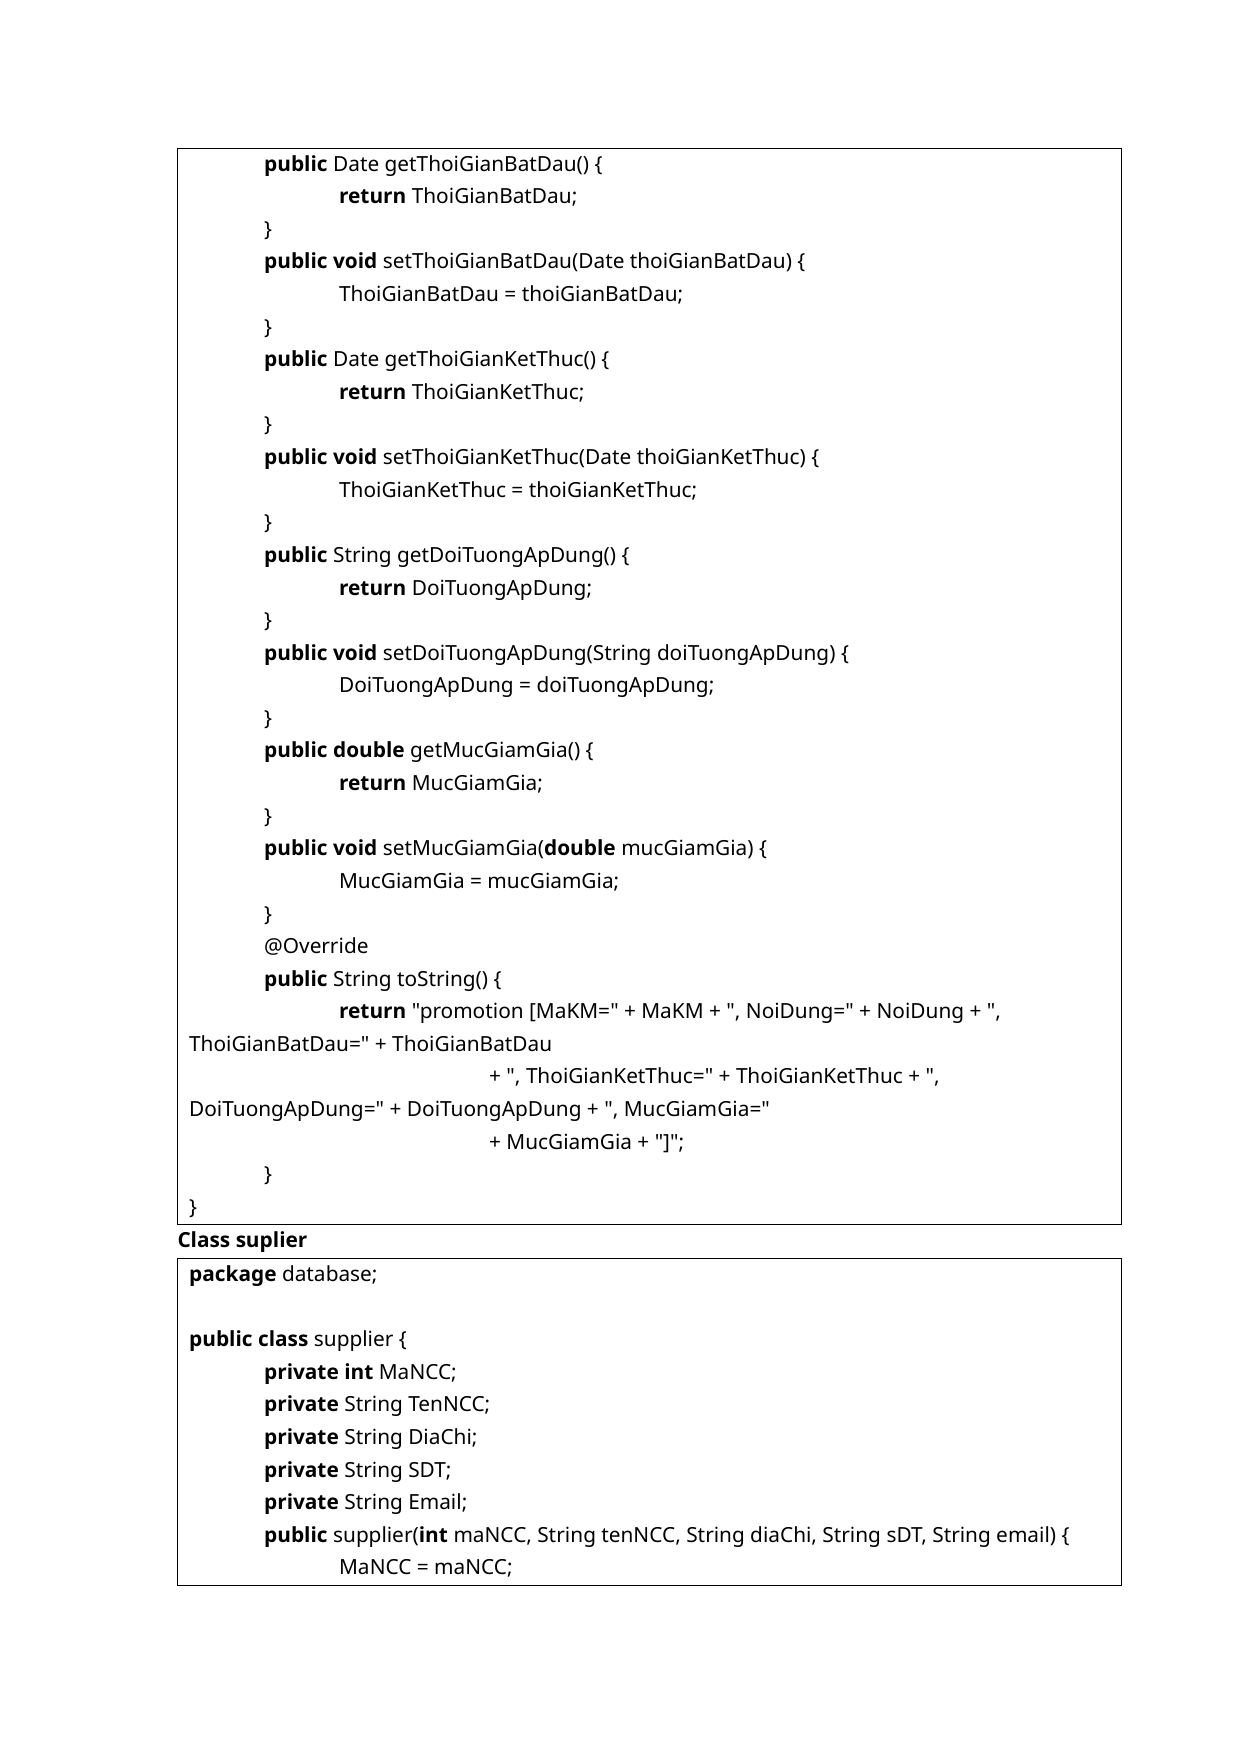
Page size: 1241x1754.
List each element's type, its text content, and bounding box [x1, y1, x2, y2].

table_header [178, 149, 1121, 1224]
text Class suplier [177, 1225, 1122, 1254]
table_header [178, 1259, 1121, 1585]
